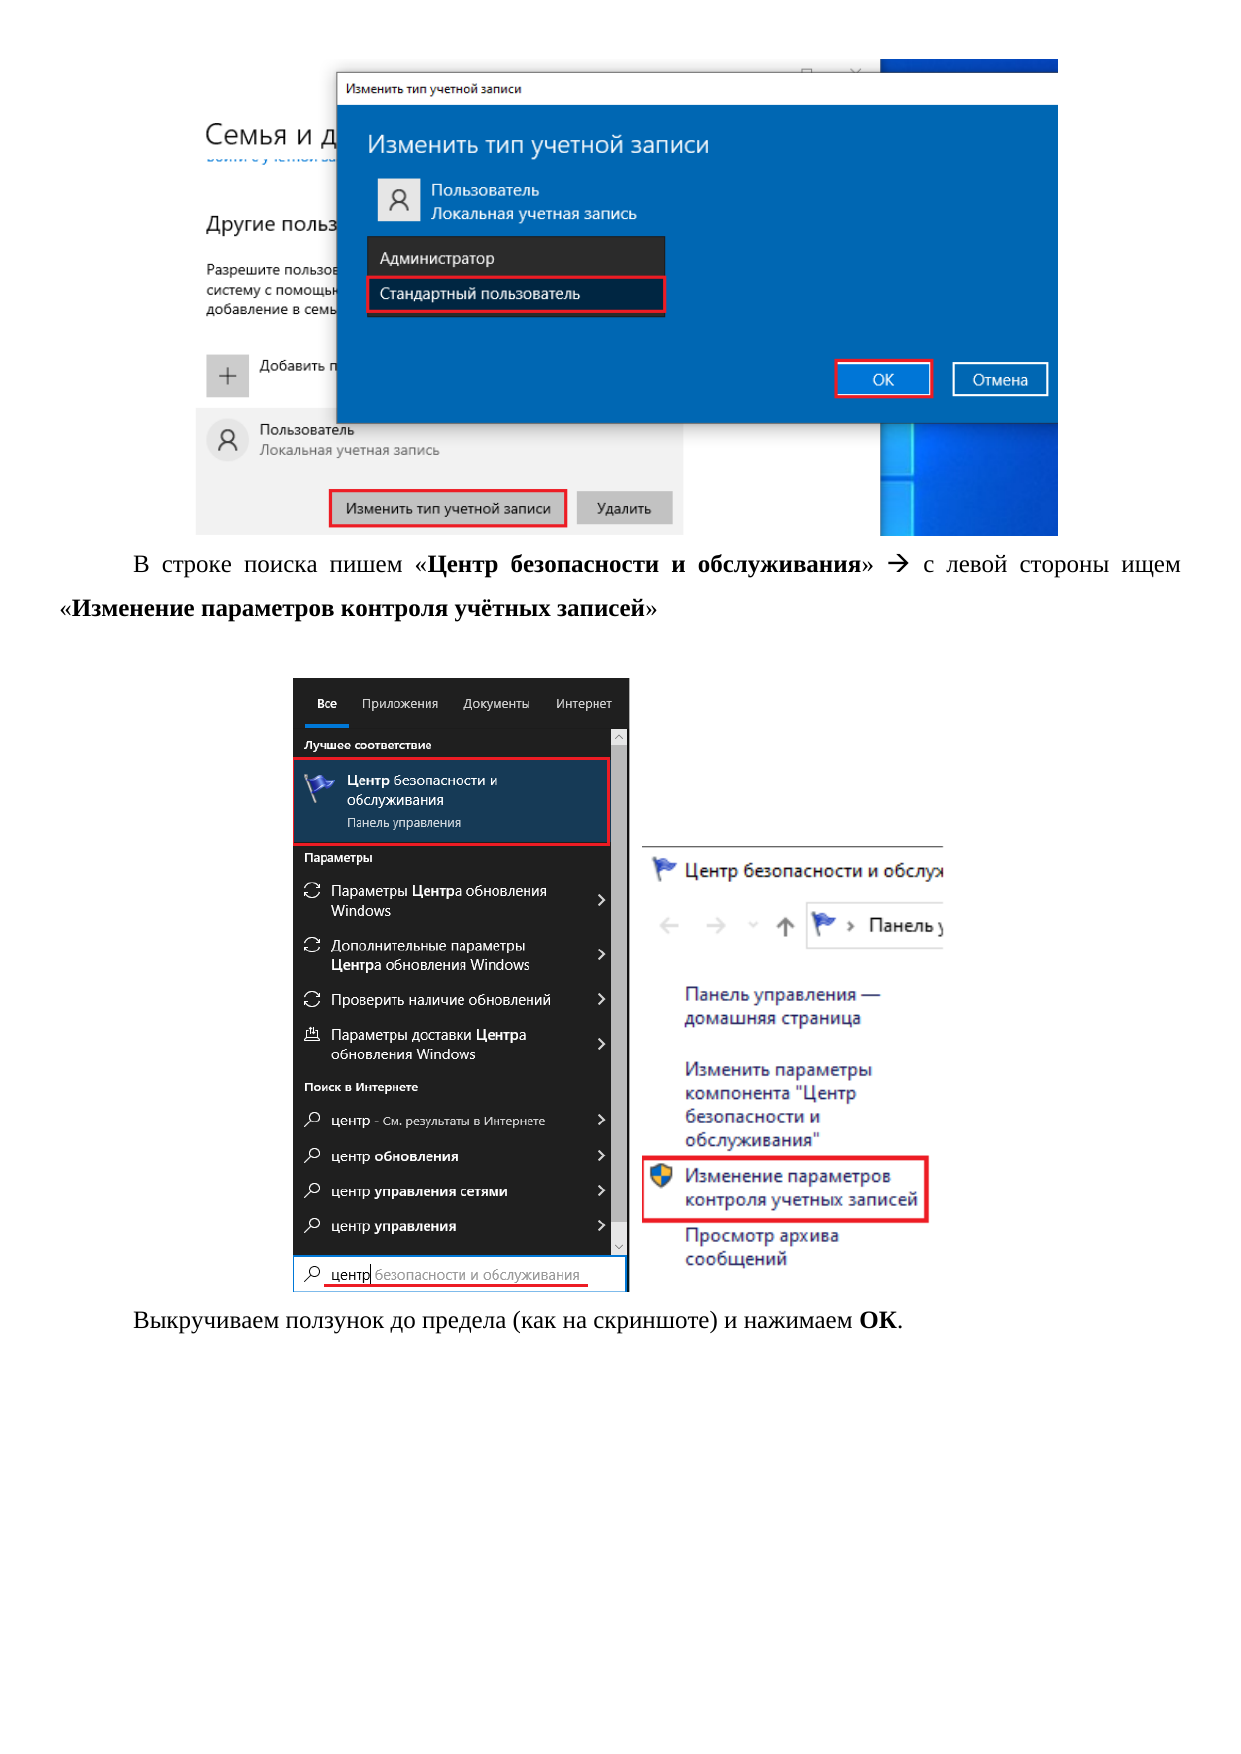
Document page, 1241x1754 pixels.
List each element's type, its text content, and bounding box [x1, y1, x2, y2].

picture [293, 678, 630, 1292]
list Выкручиваем ползунок до предела (как на скриншоте) и нажимаем ОК. [59, 1306, 1181, 1334]
picture [642, 846, 948, 1292]
list В строке поиска пишем «Центр безопасности и обслуживания» с левой стороны ищем «Изменение параметров контроля учётных записей» [59, 549, 1181, 621]
picture [182, 59, 1058, 536]
